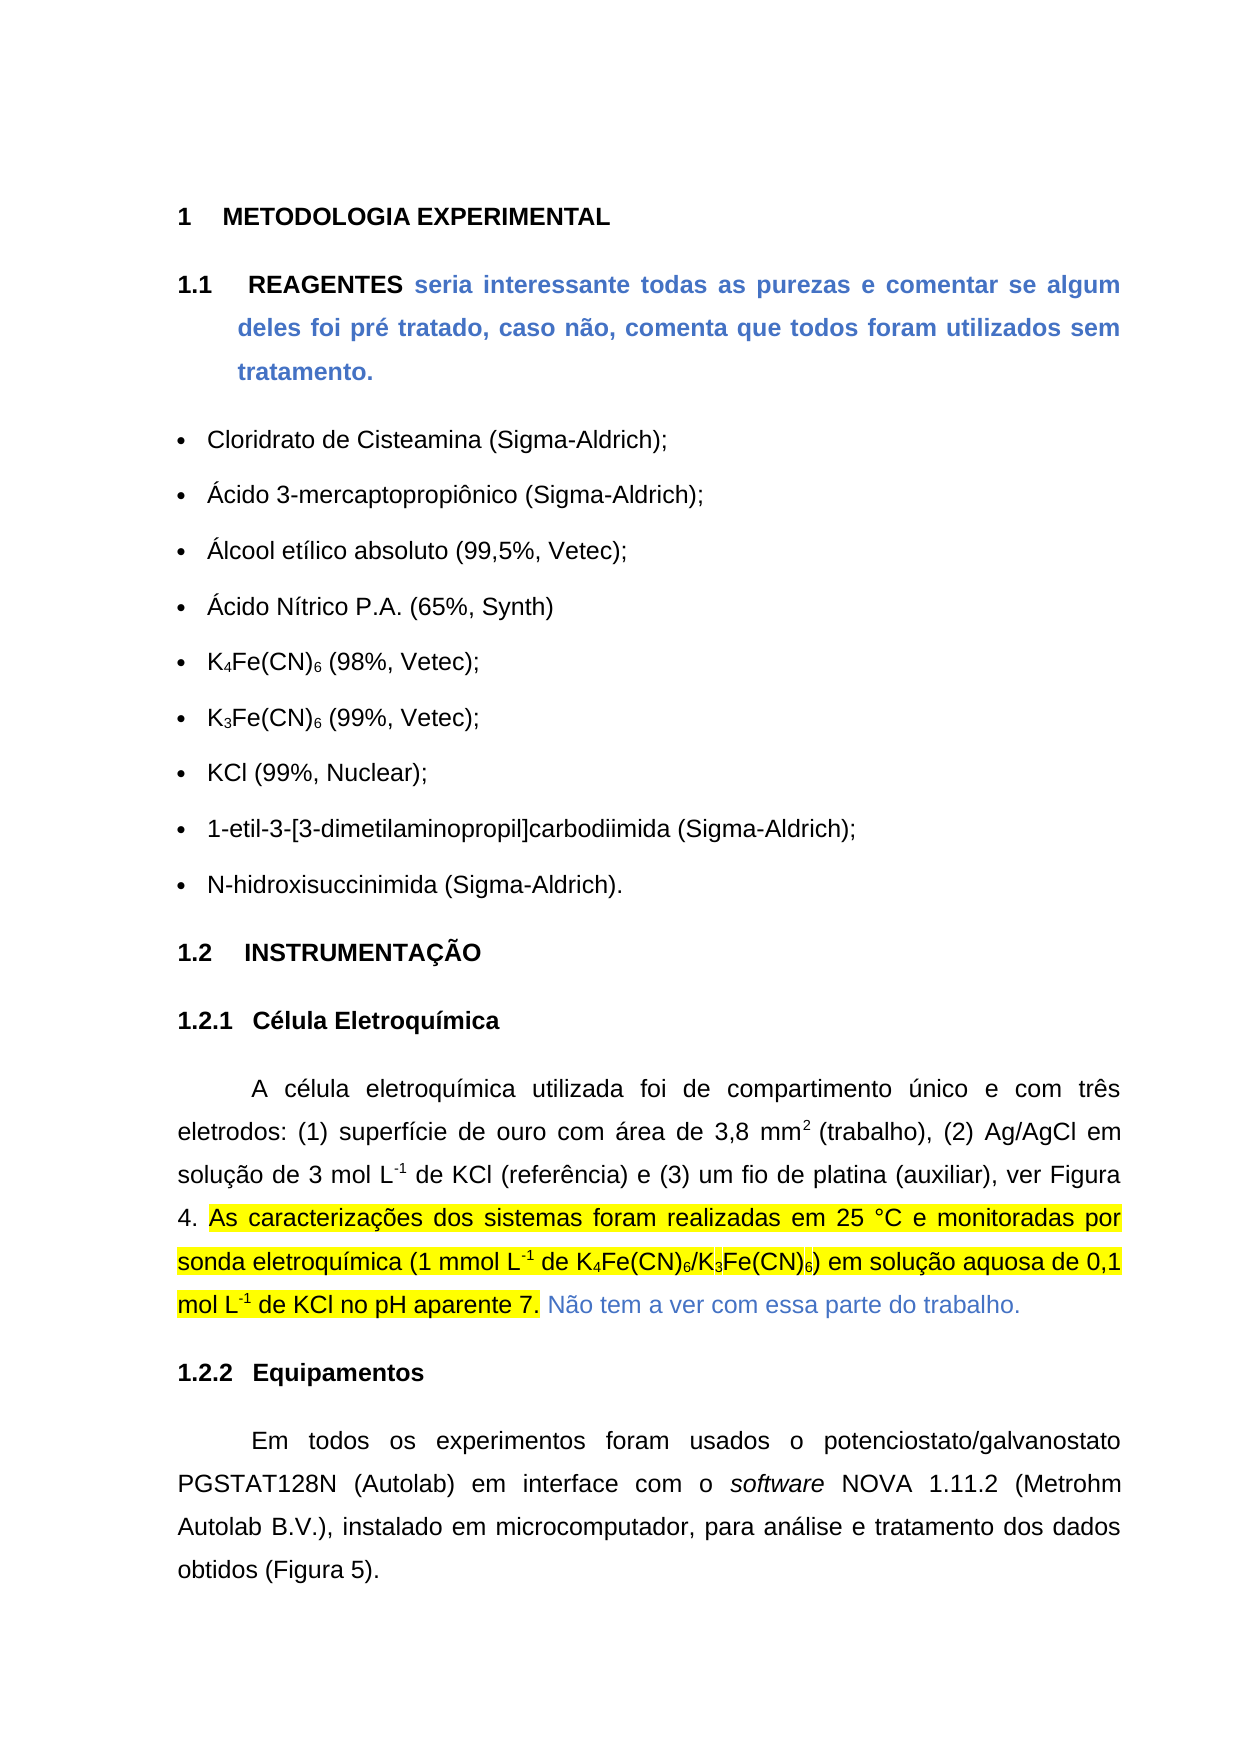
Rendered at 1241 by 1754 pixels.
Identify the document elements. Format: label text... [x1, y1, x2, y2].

list Ácido Nítrico P.A. (65%, Synth) [177, 592, 1122, 620]
subtitle Equipamentos [177, 1358, 1122, 1387]
list N-hidroxisuccinimida (Sigma-Aldrich). [177, 870, 1122, 898]
subtitle INSTRUMENTAÇÃO [177, 938, 1122, 967]
text A célula eletroquímica utilizada foi de compartimento único e com três eletrodos: (1) superfície de ouro com área de 3,8 mm2 (trabalho), (2) Ag/AgCl em solução de 3 mol L-1 de KCl (referência) e (3) um fio de platina (auxiliar), ver Figura 4. As caracterizações dos sistemas foram realizadas em 25 °C e monitoradas por sonda eletroquímica (1 mmol L-1 de K4Fe(CN)6/K3Fe(CN)6) em solução aquosa de 0,1 mol L-1 de KCl no pH aparente 7. Não tem a ver com essa parte do trabalho. [177, 1074, 1122, 1318]
subtitle METODOLOGIA EXPERIMENTAL [177, 202, 1122, 231]
list Cloridrato de Cisteamina (Sigma-Aldrich); [177, 425, 1122, 453]
list K3Fe(CN)6 (99%, Vetec); [177, 703, 1122, 732]
list Álcool etílico absoluto (99,5%, Vetec); [177, 536, 1122, 565]
list 1-etil-3-[3-dimetilaminopropil]carbodiimida (Sigma-Aldrich); [177, 814, 1122, 843]
list Ácido 3-mercaptopropiônico (Sigma-Aldrich); [177, 480, 1122, 509]
list K4Fe(CN)6 (98%, Vetec); [177, 647, 1122, 676]
subtitle REAGENTES seria interessante todas as purezas e comentar se algum deles foi pré tratado, caso não, comenta que todos foram utilizados sem tratamento. [177, 270, 1122, 385]
subtitle Célula Eletroquímica [177, 1006, 1122, 1035]
text Em todos os experimentos foram usados o potenciostato/galvanostato PGSTAT128N (Autolab) em interface com o software NOVA 1.11.2 (Metrohm Autolab B.V.), instalado em microcomputador, para análise e tratamento dos dados obtidos (Figura 5). [177, 1426, 1122, 1584]
list KCl (99%, Nuclear); [177, 758, 1122, 787]
